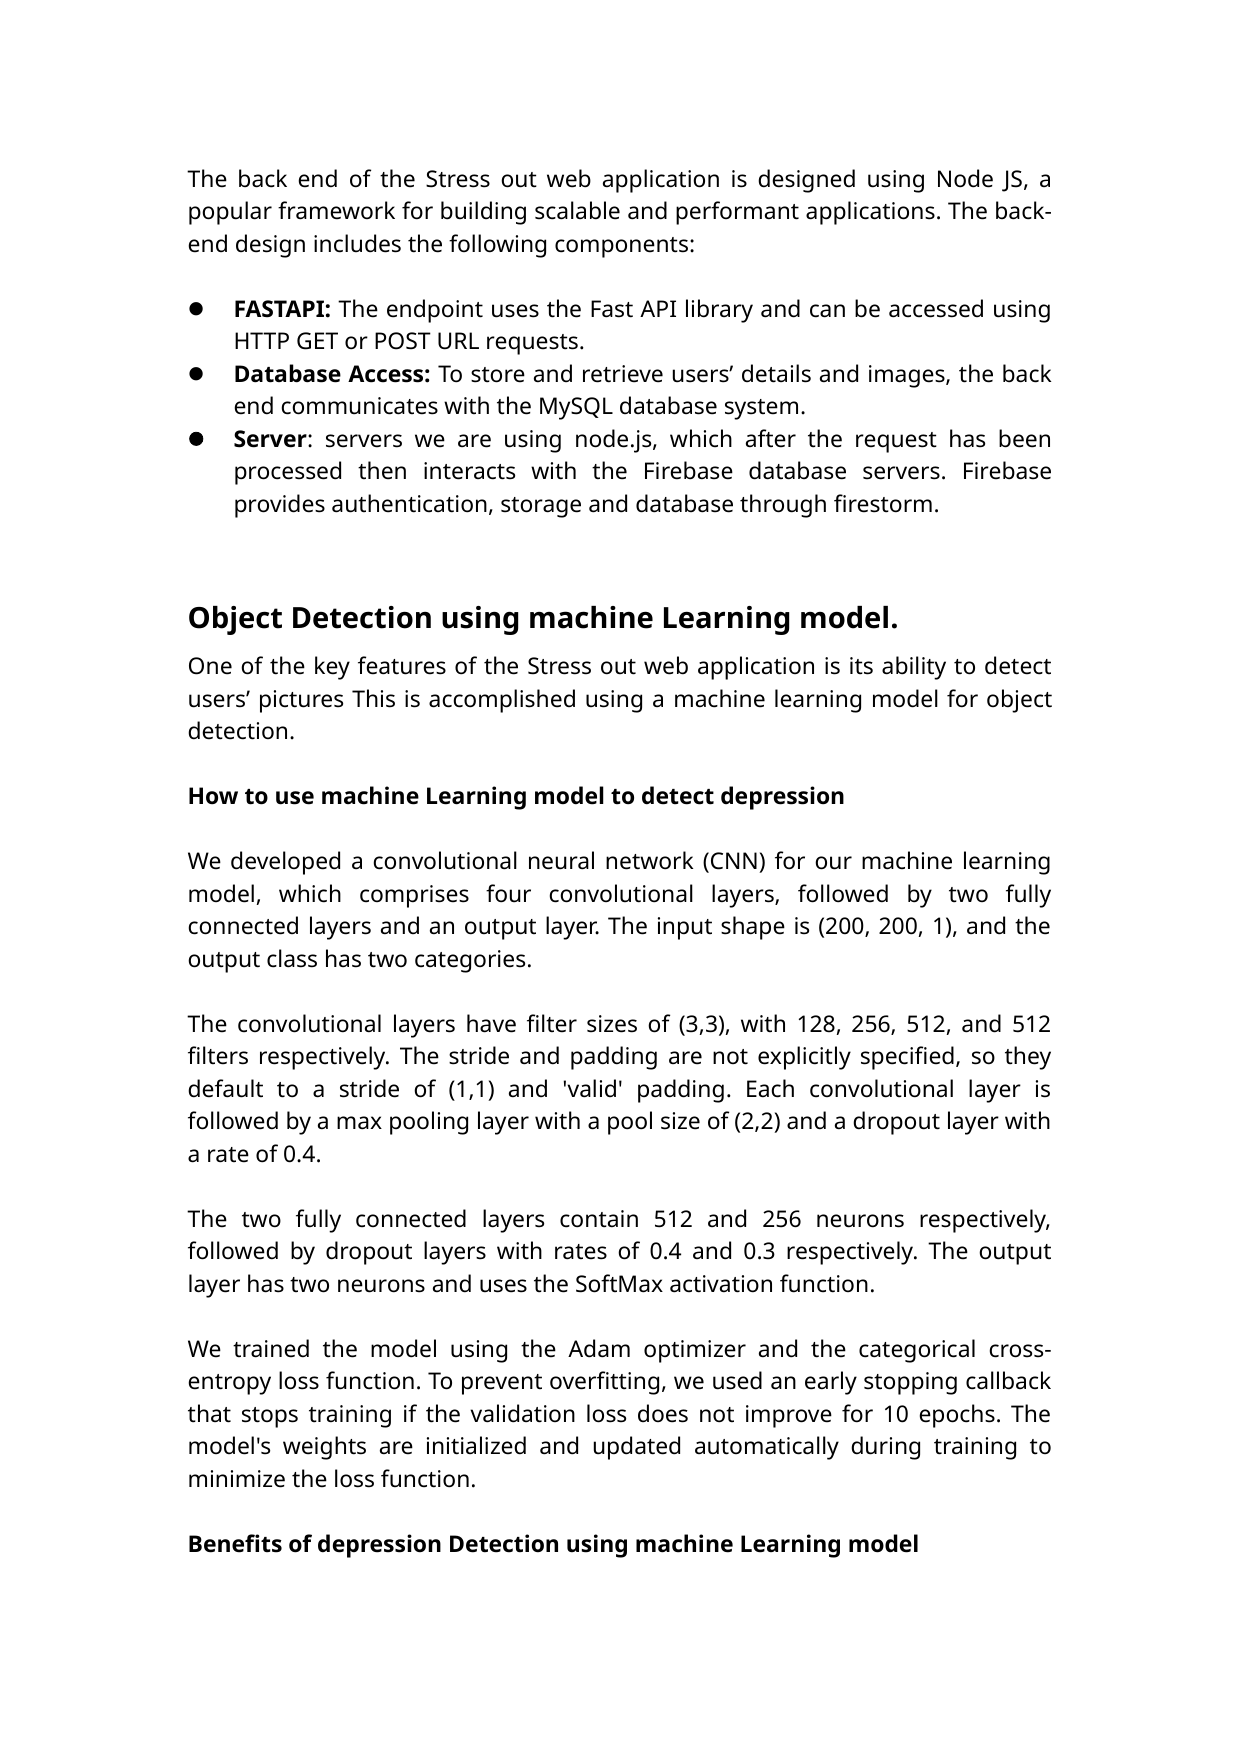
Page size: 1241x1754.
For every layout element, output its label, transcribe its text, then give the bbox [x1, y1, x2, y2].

text We developed a convolutional neural network (CNN) for our machine learning model, which comprises four convolutional layers, followed by two fully connected layers and an output layer. The input shape is (200, 200, 1), and the output class has two categories. [187, 844, 1053, 974]
text The convolutional layers have filter sizes of (3,3), with 128, 256, 512, and 512 filters respectively. The stride and padding are not explicitly specified, so they default to a stride of (1,1) and 'valid' padding. Each convolutional layer is followed by a max pooling layer with a pool size of (2,2) and a dropout layer with a rate of 0.4. [187, 1007, 1053, 1169]
text One of the key features of the Stress out web application is its ability to detect users’ pictures This is accomplished using a machine learning model for object detection. [187, 649, 1053, 747]
text How to use machine Learning model to detect depression [187, 779, 1053, 812]
text We trained the model using the Adam optimizer and the categorical cross-entropy loss function. To prevent overfitting, we used an early stopping callback that stops training if the validation loss does not improve for 10 epochs. The model's weights are initialized and updated automatically during training to minimize the loss function. [187, 1332, 1053, 1494]
list FASTAPI: The endpoint uses the Fast API library and can be accessed using HTTP GET or POST URL requests. [187, 292, 1053, 357]
text Benefits of depression Detection using machine Learning model [187, 1527, 1053, 1559]
text The two fully connected layers contain 512 and 256 neurons respectively, followed by dropout layers with rates of 0.4 and 0.3 respectively. The output layer has two neurons and uses the SoftMax activation function. [187, 1202, 1053, 1299]
list Database Access: To store and retrieve users’ details and images, the back end communicates with the MySQL database system. [187, 357, 1053, 422]
text Object Detection using machine Learning model. [187, 584, 1053, 649]
text The back end of the Stress out web application is designed using Node JS, a popular framework for building scalable and performant applications. The back-end design includes the following components: [187, 162, 1053, 259]
list Server: servers we are using node.js, which after the request has been processed then interacts with the Firebase database servers. Firebase provides authentication, storage and database through firestorm. [187, 422, 1053, 519]
